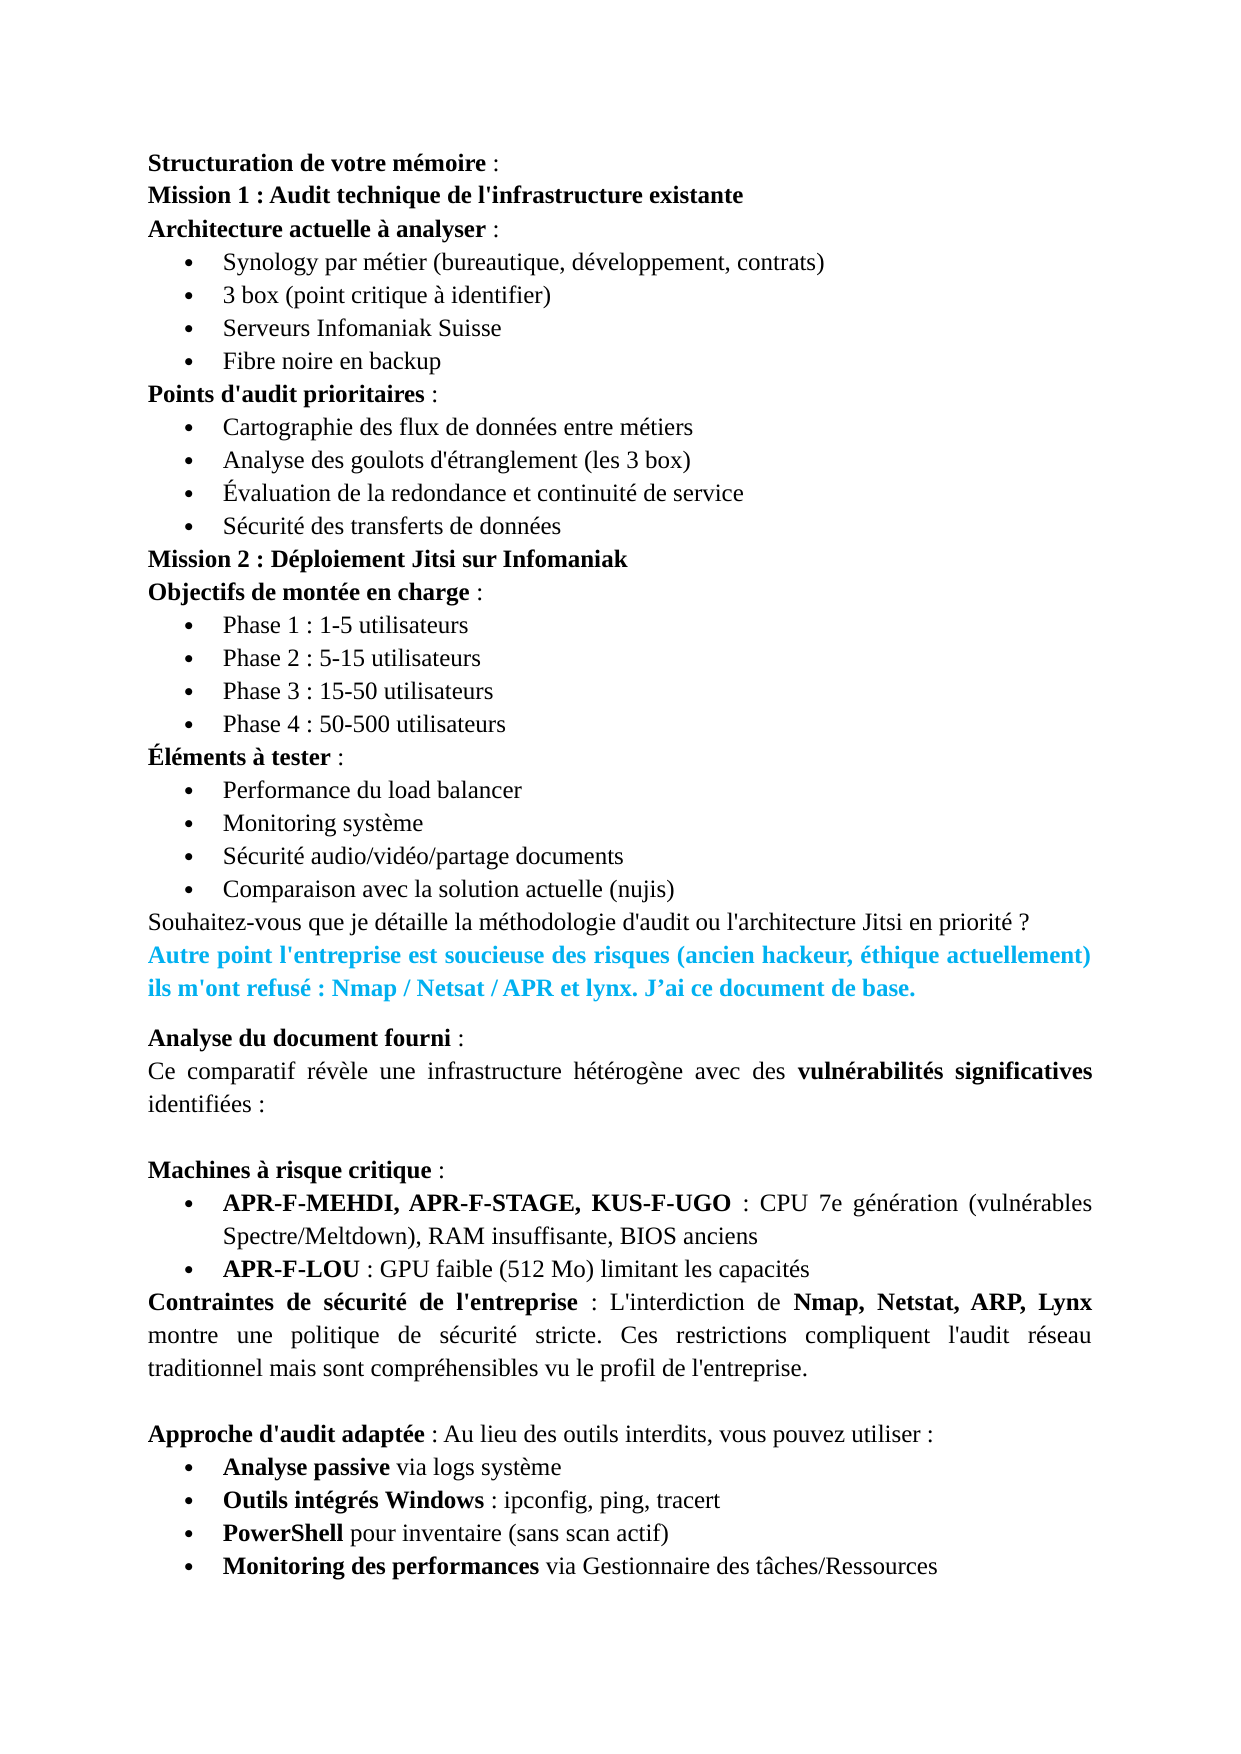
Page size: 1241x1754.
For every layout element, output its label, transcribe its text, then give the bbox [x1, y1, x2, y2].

text Architecture actuelle à analyser : [148, 214, 1093, 242]
list Cartographie des flux de données entre métiers [185, 412, 1093, 441]
list Monitoring des performances via Gestionnaire des tâches/Ressources [185, 1551, 1093, 1580]
text Approche d'audit adaptée : Au lieu des outils interdits, vous pouvez utiliser : [148, 1419, 1093, 1448]
text Autre point l'entreprise est soucieuse des risques (ancien hackeur, éthique actuellement) ils m'ont refusé : Nmap / Netsat / APR et lynx. J’ai ce document de base. [148, 940, 1093, 1002]
list Évaluation de la redondance et continuité de service [185, 478, 1093, 507]
list Phase 1 : 1-5 utilisateurs [185, 610, 1093, 639]
list Sécurité audio/vidéo/partage documents [185, 841, 1093, 870]
list Phase 4 : 50-500 utilisateurs [185, 709, 1093, 738]
list Fibre noire en backup [185, 346, 1093, 374]
list Synology par métier (bureautique, développement, contrats) [185, 247, 1093, 275]
list Monitoring système [185, 808, 1093, 837]
text Objectifs de montée en charge : [148, 577, 1093, 606]
list APR-F-LOU : GPU faible (512 Mo) limitant les capacités [185, 1254, 1093, 1283]
list APR-F-MEHDI, APR-F-STAGE, KUS-F-UGO : CPU 7e génération (vulnérables Spectre/Meltdown), RAM insuffisante, BIOS anciens [185, 1188, 1093, 1250]
text Éléments à tester : [148, 742, 1093, 771]
list Analyse des goulots d'étranglement (les 3 box) [185, 445, 1093, 473]
text Points d'audit prioritaires : [148, 379, 1093, 407]
text Structuration de votre mémoire : [148, 148, 1093, 176]
list Outils intégrés Windows : ipconfig, ping, tracert [185, 1485, 1093, 1514]
list PowerShell pour inventaire (sans scan actif) [185, 1518, 1093, 1547]
list Serveurs Infomaniak Suisse [185, 313, 1093, 341]
text Analyse du document fourni : [148, 1023, 1093, 1052]
text Mission 1 : Audit technique de l'infrastructure existante [148, 181, 1093, 209]
list Phase 3 : 15-50 utilisateurs [185, 676, 1093, 705]
list Performance du load balancer [185, 775, 1093, 804]
text Ce comparatif révèle une infrastructure hétérogène avec des vulnérabilités significatives identifiées : [148, 1056, 1093, 1118]
list Comparaison avec la solution actuelle (nujis) [185, 874, 1093, 903]
list Phase 2 : 5-15 utilisateurs [185, 643, 1093, 672]
text Souhaitez-vous que je détaille la méthodologie d'audit ou l'architecture Jitsi en priorité ? [148, 907, 1093, 936]
list Sécurité des transferts de données [185, 511, 1093, 539]
list Analyse passive via logs système [185, 1452, 1093, 1481]
text Machines à risque critique : [148, 1155, 1093, 1184]
text Mission 2 : Déploiement Jitsi sur Infomaniak [148, 544, 1093, 573]
list 3 box (point critique à identifier) [185, 280, 1093, 308]
text Contraintes de sécurité de l'entreprise : L'interdiction de Nmap, Netstat, ARP, Lynx montre une politique de sécurité stricte. Ces restrictions compliquent l'audit réseau traditionnel mais sont compréhensibles vu le profil de l'entreprise. [148, 1287, 1093, 1382]
